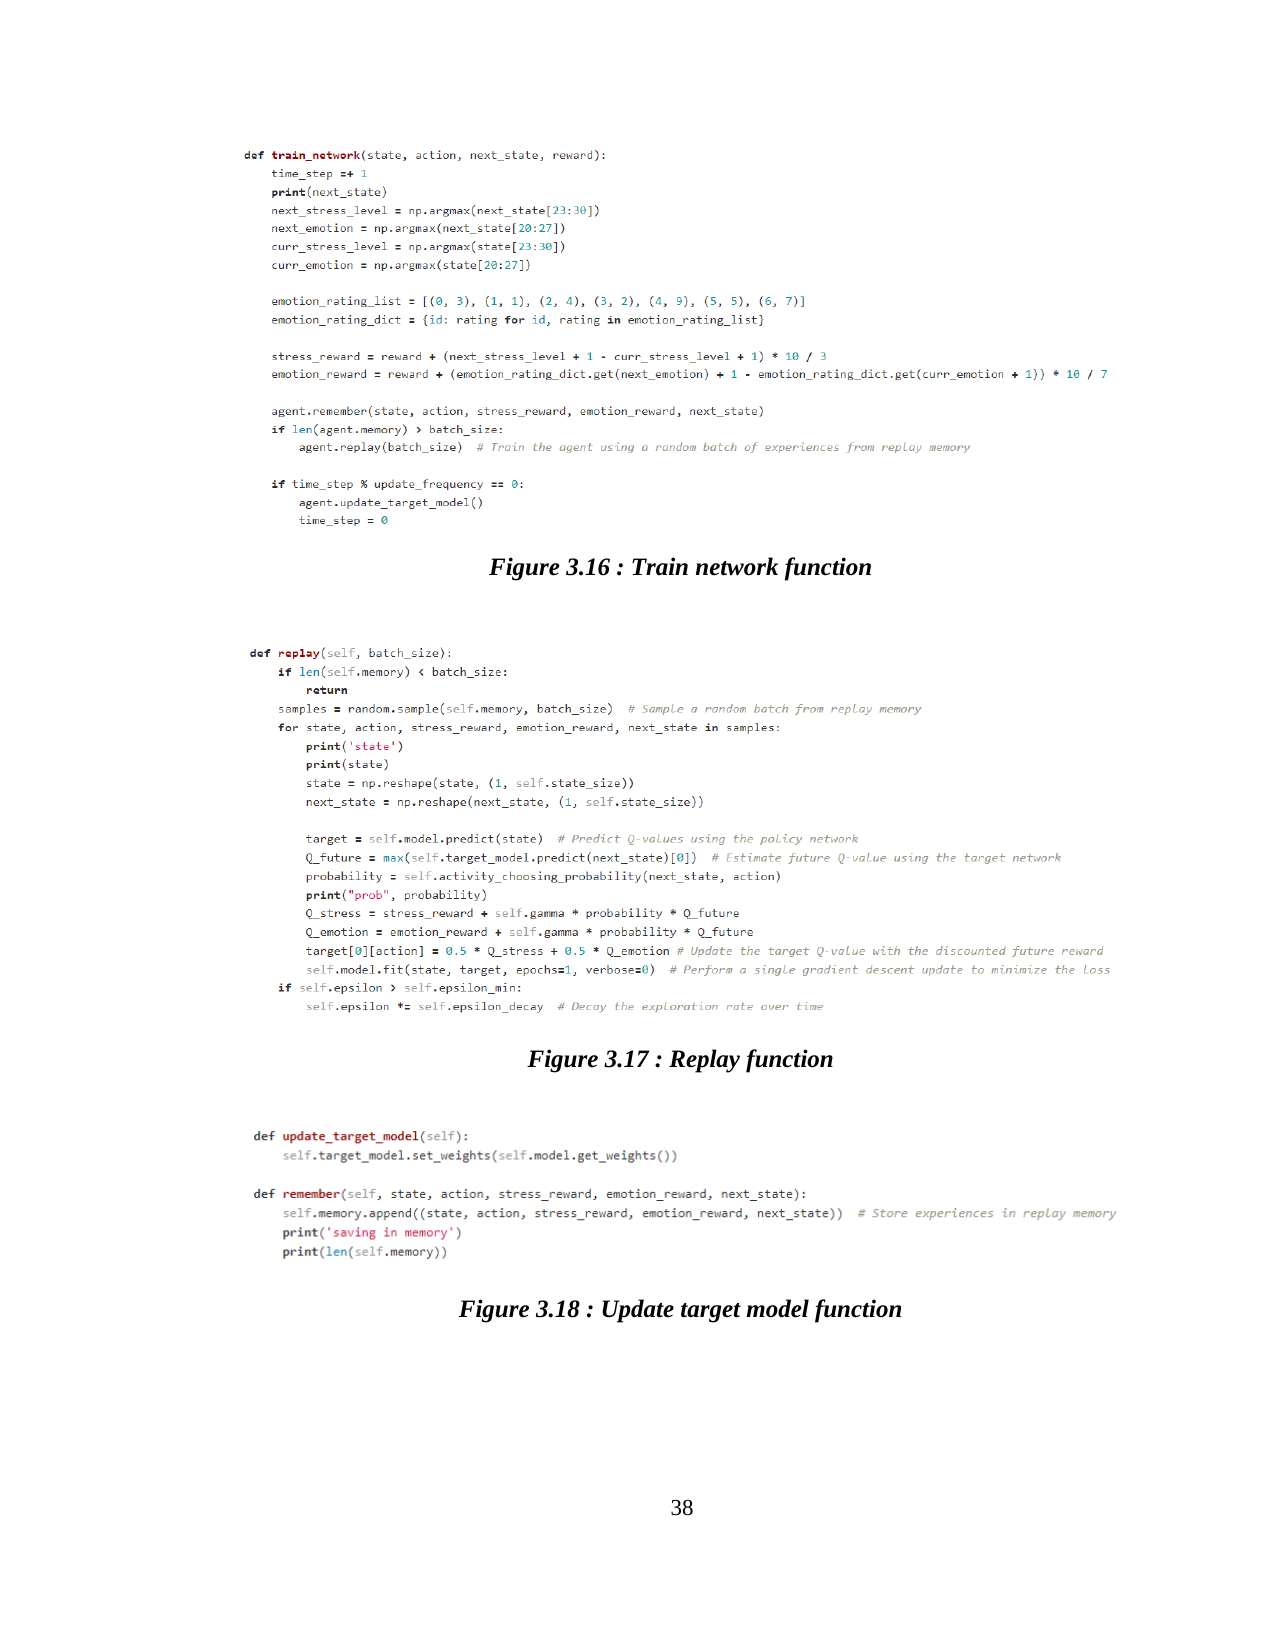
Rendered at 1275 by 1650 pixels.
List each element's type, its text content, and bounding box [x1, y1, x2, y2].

picture [236, 1119, 1128, 1281]
picture [236, 644, 1128, 1031]
picture [236, 147, 1128, 539]
